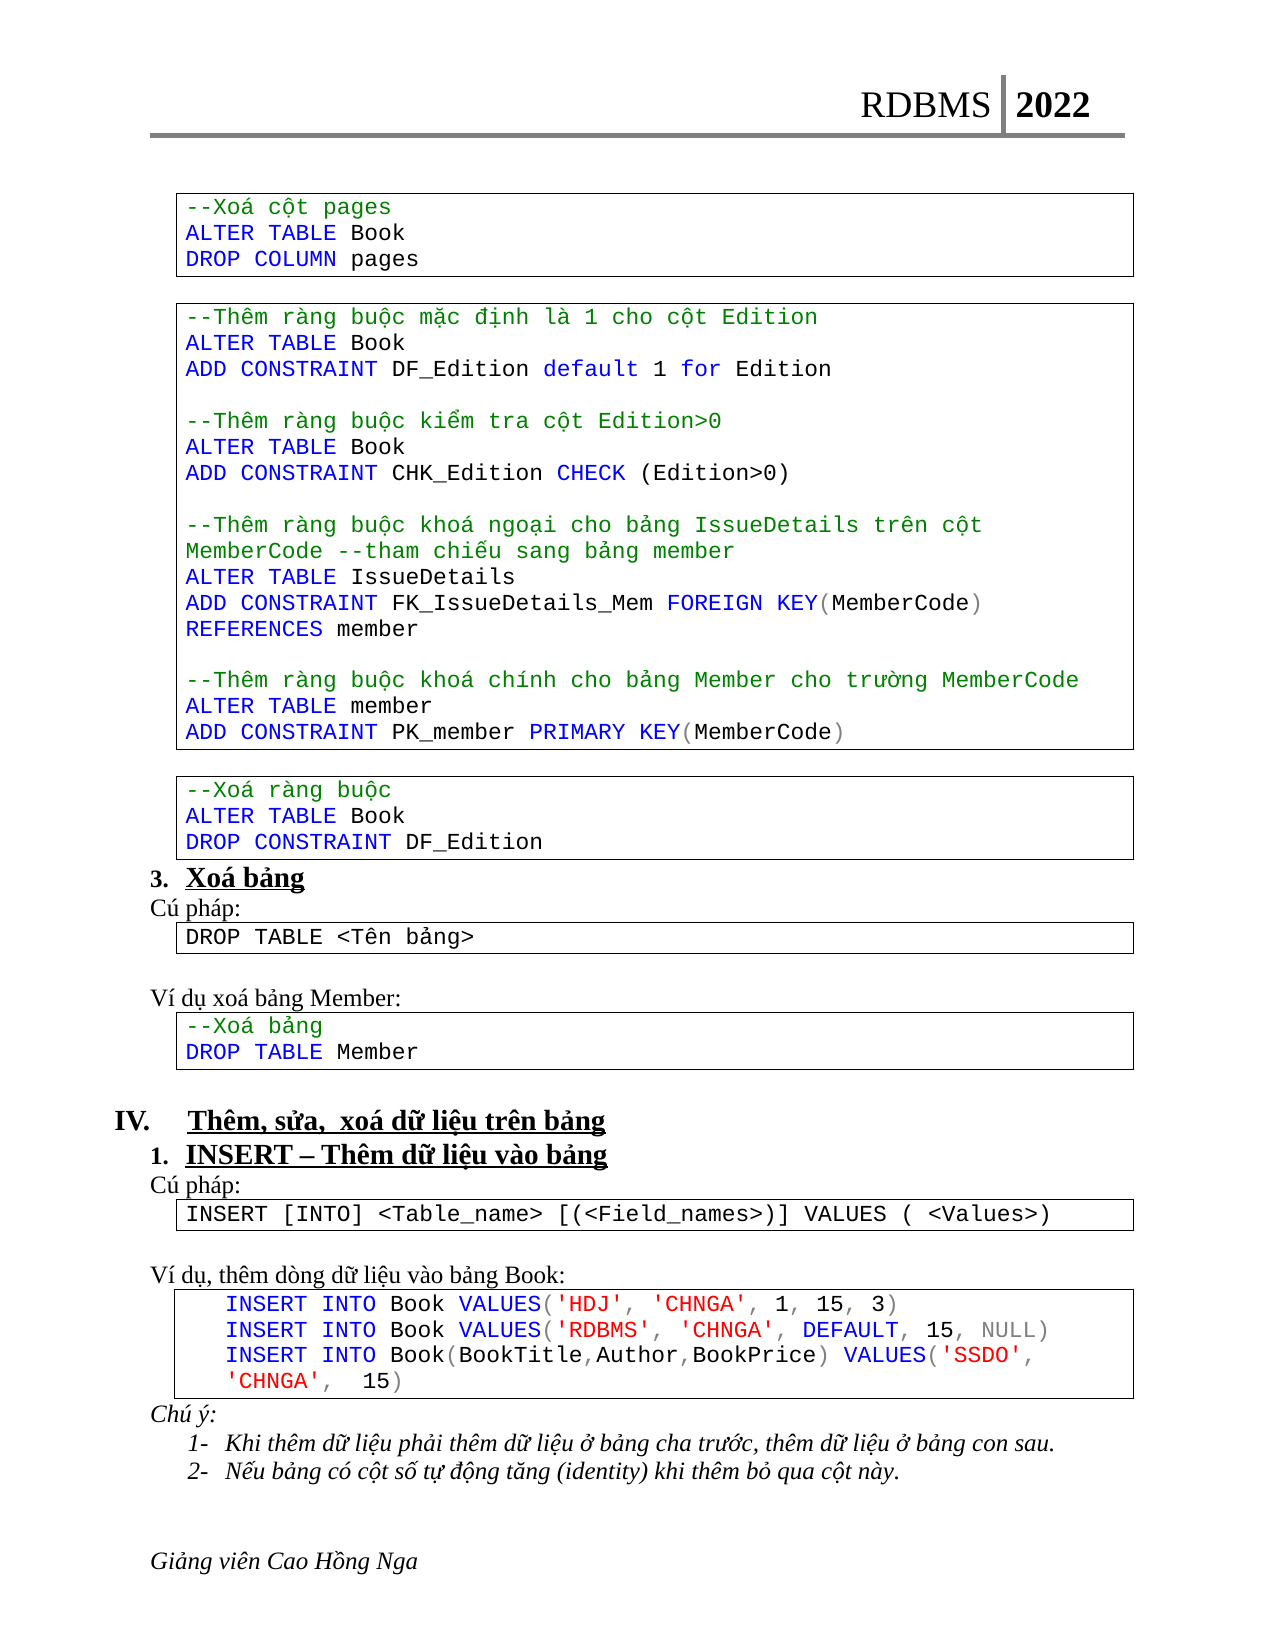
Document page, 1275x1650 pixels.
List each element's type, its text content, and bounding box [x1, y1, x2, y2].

text ALTER TABLE Book [177, 432, 1133, 458]
text ADD CONSTRAINT DF_Edition default 1 for Edition [177, 354, 1133, 383]
text DROP TABLE Member [177, 1038, 1133, 1069]
text ALTER TABLE Book [177, 802, 1133, 827]
text INSERT INTO Book VALUES('HDJ', 'CHNGA', 1, 15, 3) [175, 1290, 1133, 1315]
text --Thêm ràng buộc khoá ngoại cho bảng IssueDetails trên cột MemberCode --tham chiếu sang bảng member [177, 510, 1133, 562]
text INSERT INTO Book(BookTitle,Author,BookPrice) VALUES('SSDO', 'CHNGA', 15) [175, 1341, 1133, 1398]
list Khi thêm dữ liệu phải thêm dữ liệu ở bảng cha trước, thêm dữ liệu ở bảng con sau. [187, 1428, 1125, 1456]
text --Xoá bảng [177, 1013, 1133, 1038]
text DROP COLUMN pages [177, 244, 1133, 276]
text Cú pháp: [150, 893, 1125, 922]
text --Xoá cột pages [177, 194, 1133, 218]
text ALTER TABLE Book [177, 328, 1133, 354]
text ADD CONSTRAINT CHK_Edition CHECK (Edition>0) [177, 458, 1133, 487]
text --Xoá ràng buộc [177, 777, 1133, 802]
subtitle Xoá bảng [150, 860, 1125, 893]
text ALTER TABLE member [177, 692, 1133, 717]
text ALTER TABLE IssueDetails [177, 562, 1133, 588]
text DROP CONSTRAINT DF_Edition [177, 827, 1133, 859]
text INSERT [INTO] <Table_name> [(<Field_names>)] VALUES ( <Values>) [177, 1200, 1133, 1230]
text Ví dụ, thêm dòng dữ liệu vào bảng Book: [150, 1260, 1125, 1289]
text Chú ý: [150, 1399, 1125, 1428]
text --Thêm ràng buộc mặc định là 1 cho cột Edition [177, 304, 1133, 328]
text --Thêm ràng buộc kiểm tra cột Edition>0 [177, 406, 1133, 432]
text Cú pháp: [150, 1170, 1125, 1199]
text --Thêm ràng buộc khoá chính cho bảng Member cho trường MemberCode [177, 666, 1133, 692]
text INSERT INTO Book VALUES('RDBMS', 'CHNGA', DEFAULT, 15, NULL) [175, 1315, 1133, 1341]
list Nếu bảng có cột số tự động tăng (identity) khi thêm bỏ qua cột này. [187, 1456, 1125, 1485]
text DROP TABLE <Tên bảng> [177, 923, 1133, 953]
text ALTER TABLE Book [177, 218, 1133, 244]
text ADD CONSTRAINT FK_IssueDetails_Mem FOREIGN KEY(MemberCode) REFERENCES member [177, 588, 1133, 643]
subtitle Thêm, sửa, xoá dữ liệu trên bảng [150, 1103, 1125, 1137]
subtitle INSERT – Thêm dữ liệu vào bảng [150, 1137, 1125, 1170]
text ADD CONSTRAINT PK_member PRIMARY KEY(MemberCode) [177, 717, 1133, 749]
text Ví dụ xoá bảng Member: [150, 983, 1125, 1012]
